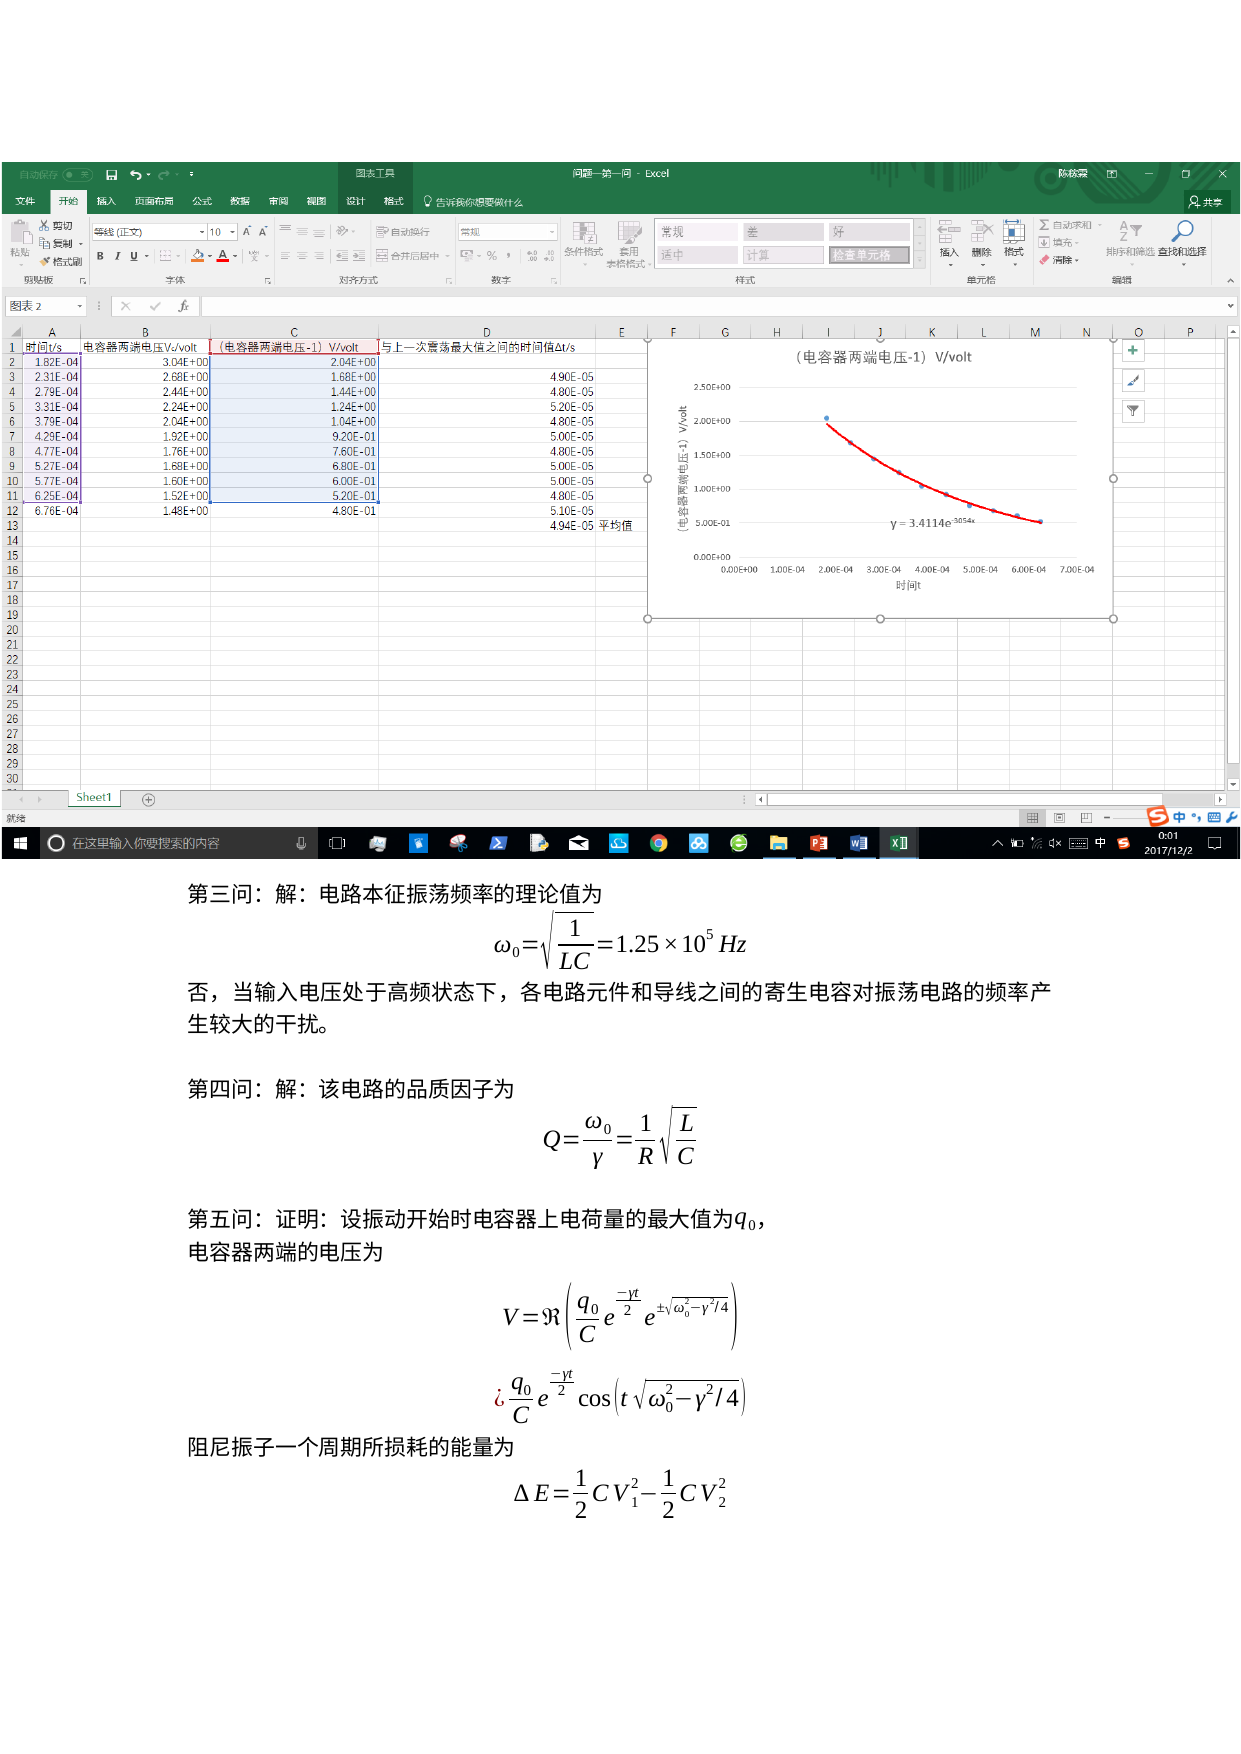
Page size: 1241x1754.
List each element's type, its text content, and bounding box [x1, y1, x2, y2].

text 第四问：解：该电路的品质因子为 [187, 1072, 1053, 1104]
text 电容器两端的电压为 [187, 1234, 1053, 1267]
text 阻尼振子一个周期所损耗的能量为 [187, 1429, 1053, 1462]
text 第五问：证明：设振动开始时电容器上电荷量的最大值为， [187, 1202, 1053, 1234]
text 否，当输入电压处于高频状态下，各电路元件和导线之间的寄生电容对振荡电路的频率产生较大的干扰。 [187, 974, 1053, 1039]
picture [1, 162, 1240, 859]
text 第三问：解：电路本征振荡频率的理论值为 [187, 859, 1053, 909]
